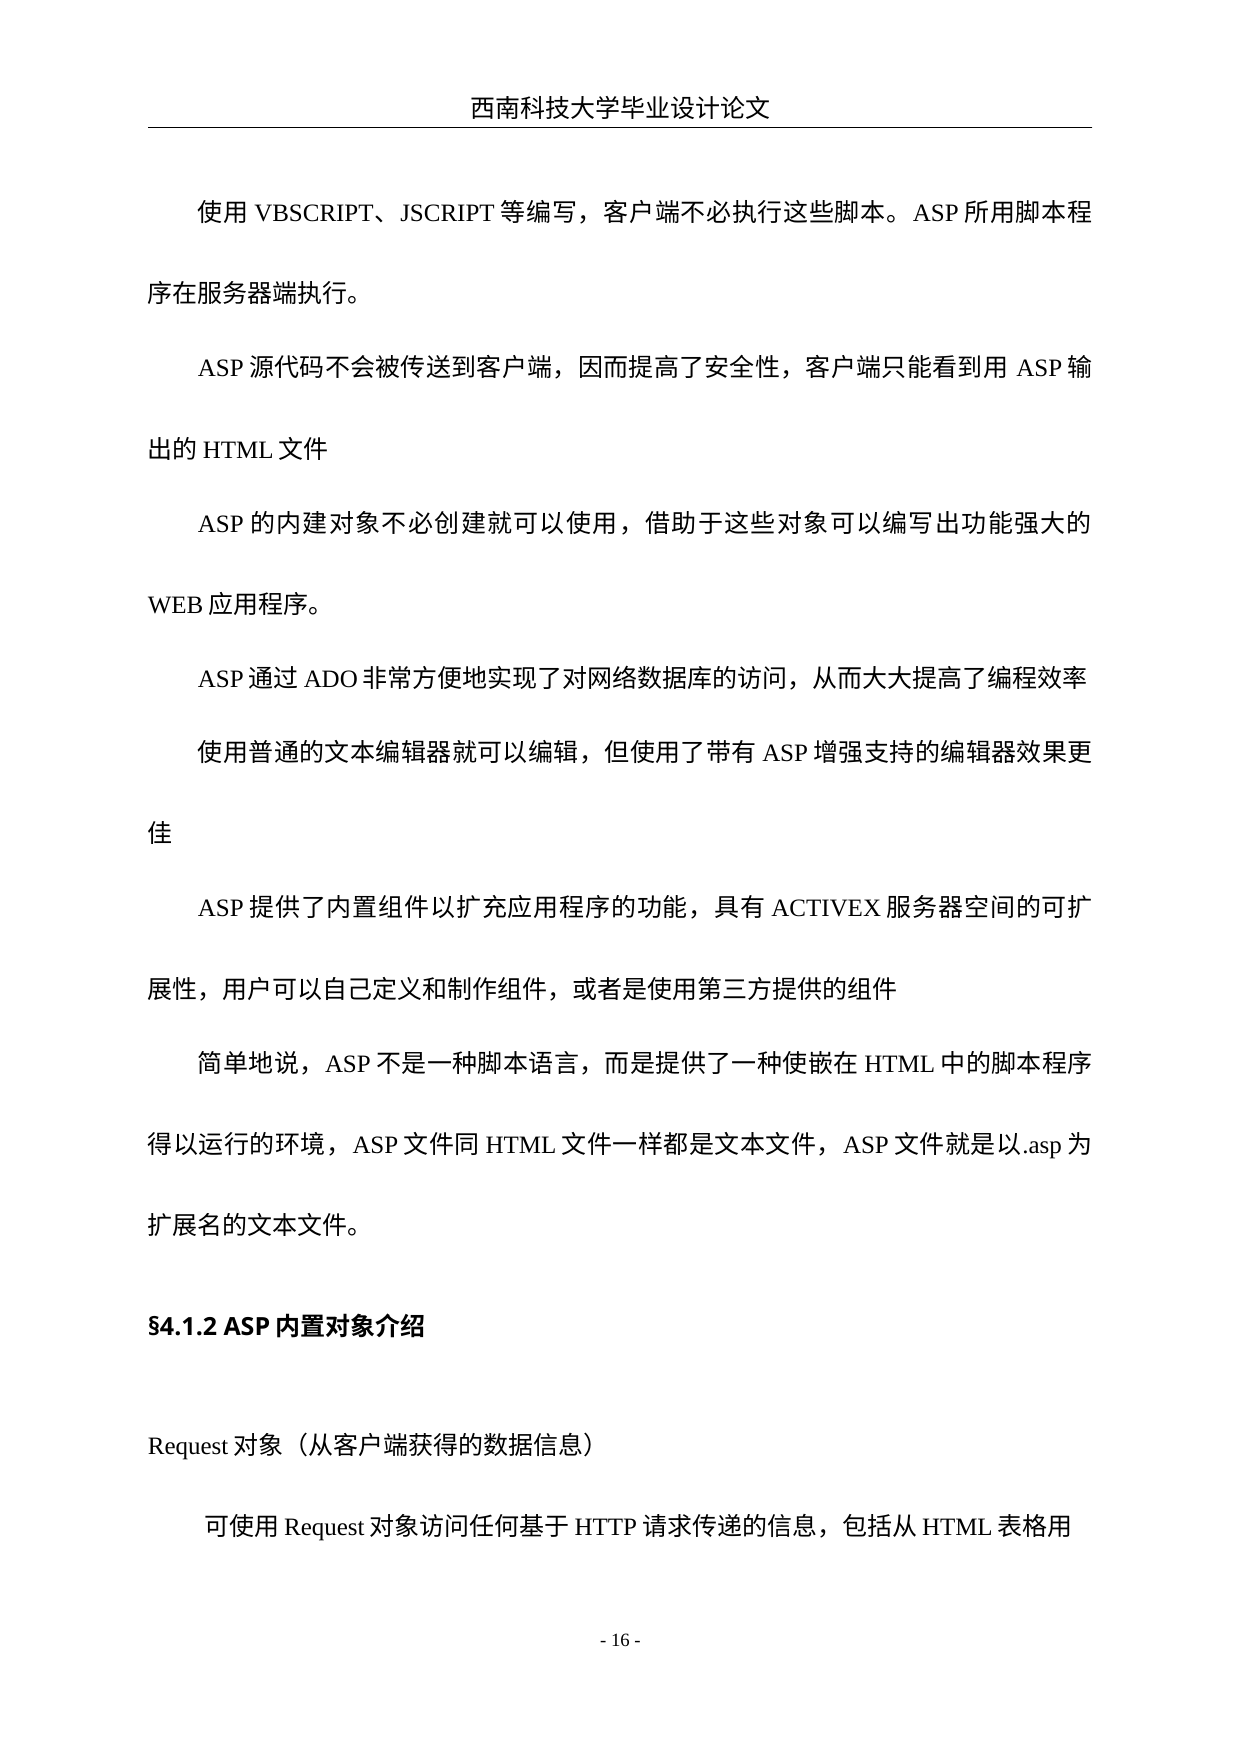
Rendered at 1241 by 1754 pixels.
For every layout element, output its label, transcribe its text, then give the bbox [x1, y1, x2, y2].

text ASP提供了内置组件以扩充应用程序的功能，具有ACTIVEX服务器空间的可扩展性，用户可以自己定义和制作组件，或者是使用第三方提供的组件 [148, 873, 1092, 1020]
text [148, 1492, 1092, 1557]
text 使用VBSCRIPT、JSCRIPT等编写，客户端不必执行这些脚本。ASP所用脚本程序在服务器端执行。 [148, 178, 1092, 324]
text 使用普通的文本编辑器就可以编辑，但使用了带有ASP增强支持的编辑器效果更佳 [148, 718, 1092, 864]
subtitle §4.1.2 ASP内置对象介绍 [148, 1292, 1092, 1357]
text Request对象（从客户端获得的数据信息） [148, 1411, 1092, 1476]
text ASP的内建对象不必创建就可以使用，借助于这些对象可以编写出功能强大的WEB应用程序。 [148, 489, 1092, 635]
text ASP源代码不会被传送到客户端，因而提高了安全性，客户端只能看到用ASP输出的HTML文件 [148, 333, 1092, 480]
text 简单地说，ASP不是一种脚本语言，而是提供了一种使嵌在HTML中的脚本程序得以运行的环境，ASP文件同HTML文件一样都是文本文件，ASP文件就是以.asp为扩展名的文本文件。 [148, 1029, 1092, 1256]
text ASP通过ADO非常方便地实现了对网络数据库的访问，从而大大提高了编程效率 [148, 644, 1092, 709]
